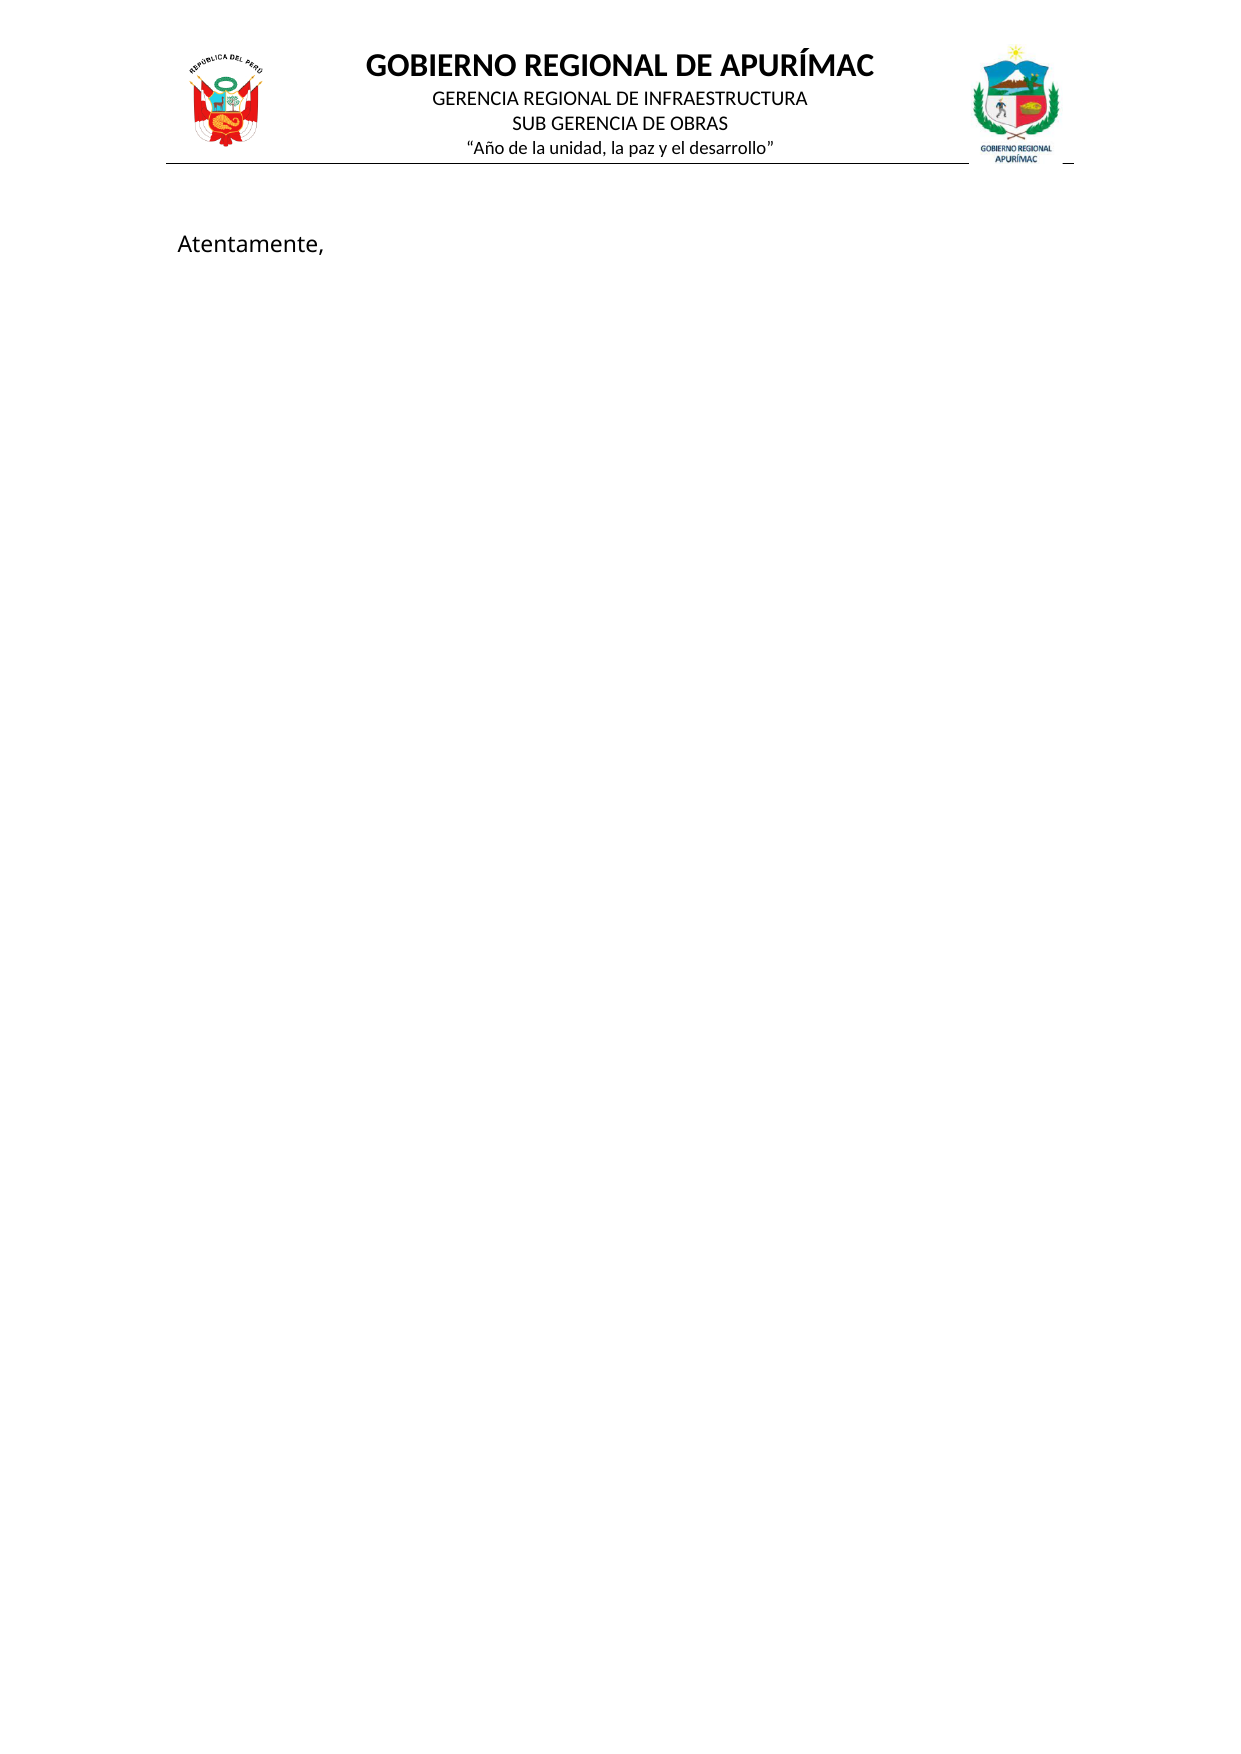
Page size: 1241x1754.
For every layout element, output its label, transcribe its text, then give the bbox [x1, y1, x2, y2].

picture [969, 44, 1063, 164]
text Atentamente, [177, 228, 1063, 259]
picture [177, 44, 271, 151]
